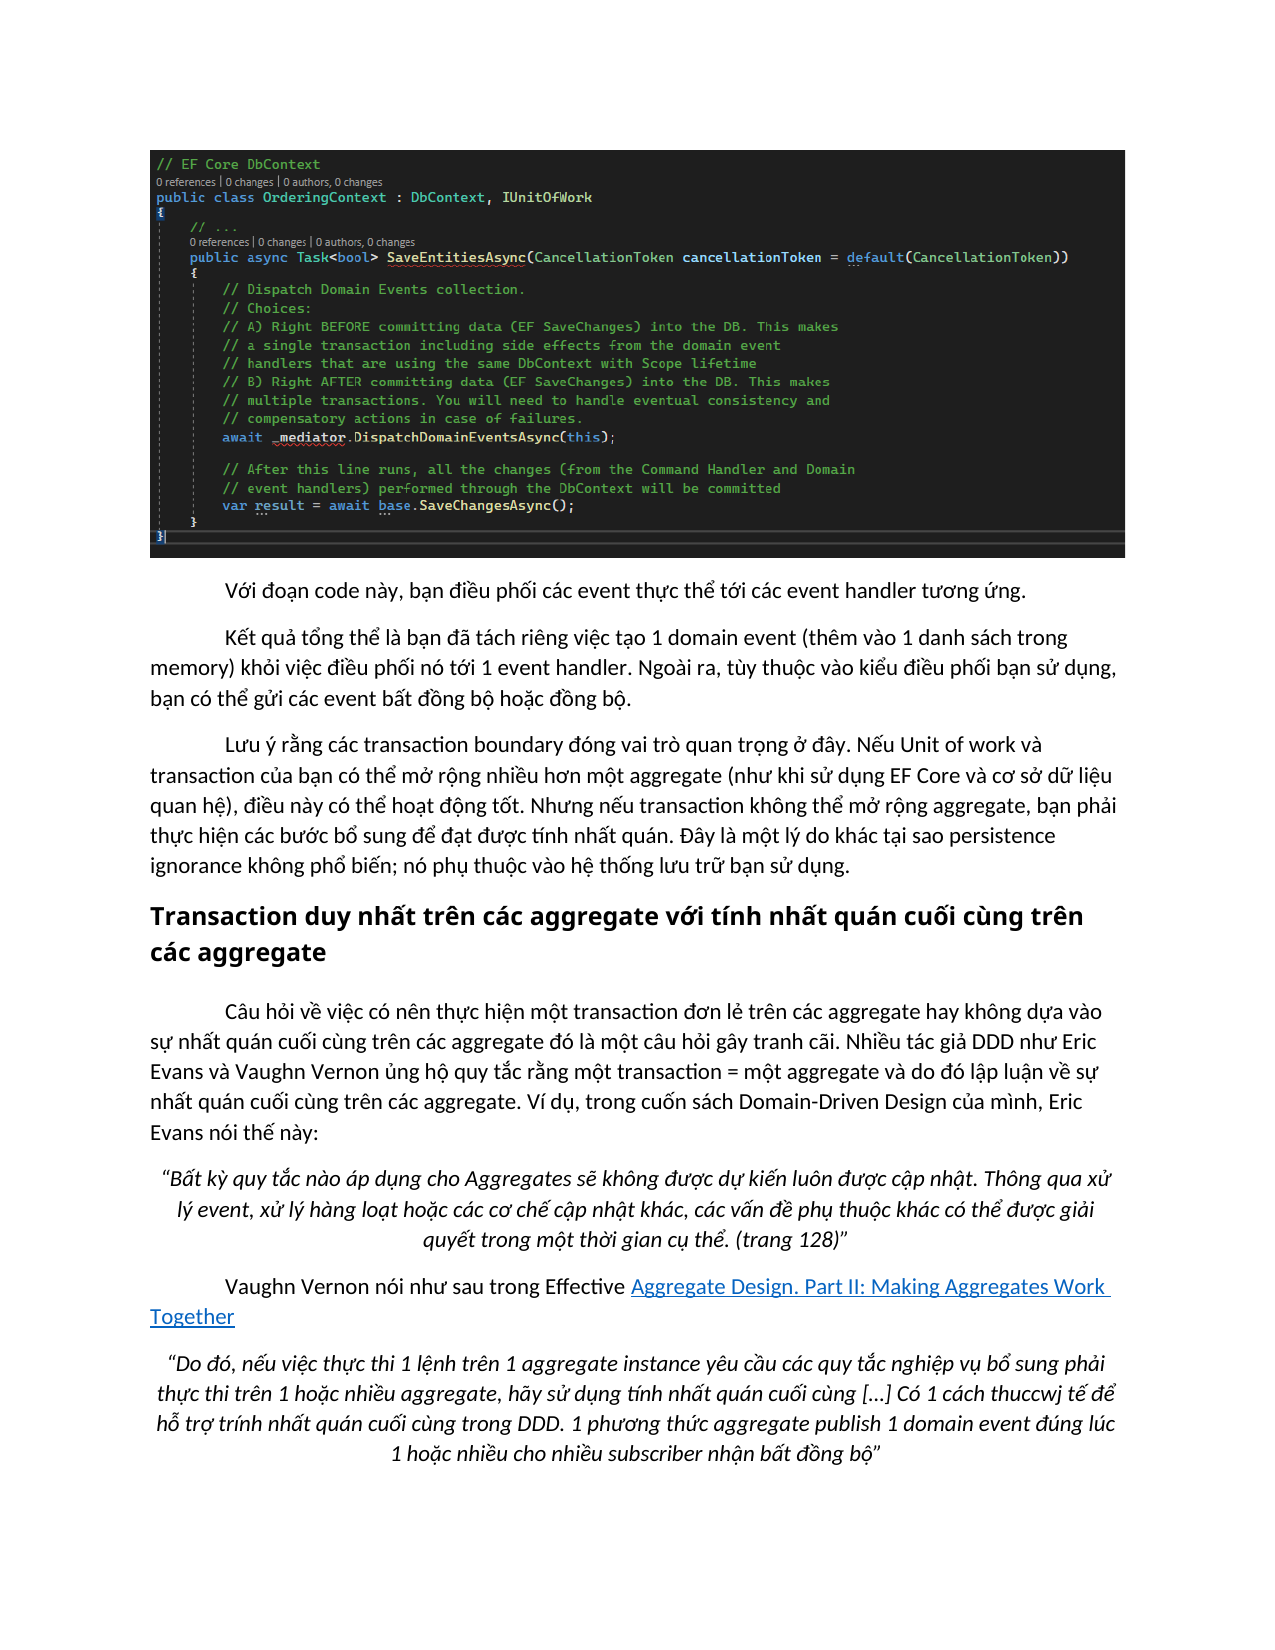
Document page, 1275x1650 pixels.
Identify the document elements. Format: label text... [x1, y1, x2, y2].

subtitle Transaction duy nhất trên các aggregate với tính nhất quán cuối cùng trên các aggregate [150, 898, 1125, 969]
text Kết quả tổng thể là bạn đã tách riêng việc tạo 1 domain event (thêm vào 1 danh sách trong memory) khỏi việc điều phối nó tới 1 event handler. Ngoài ra, tùy thuộc vào kiểu điều phối bạn sử dụng, bạn có thể gửi các event bất đồng bộ hoặc đồng bộ. [150, 623, 1125, 712]
text “Do đó, nếu việc thực thi 1 lệnh trên 1 aggregate instance yêu cầu các quy tắc nghiệp vụ bổ sung phải thực thi trên 1 hoặc nhiều aggregate, hãy sử dụng tính nhất quán cuối cùng […] Có 1 cách thuccwj tế để hỗ trợ trính nhất quán cuối cùng trong DDD. 1 phương thức aggregate publish 1 domain event đúng lúc 1 hoặc nhiều cho nhiều subscriber nhận bất đồng bộ” [150, 1349, 1125, 1468]
text “Bất kỳ quy tắc nào áp dụng cho Aggregates sẽ không được dự kiến luôn được cập nhật. Thông qua xử lý event, xử lý hàng loạt hoặc các cơ chế cập nhật khác, các vấn đề phụ thuộc khác có thể được giải quyết trong một thời gian cụ thể. (trang 128)” [150, 1164, 1125, 1253]
picture [150, 150, 1125, 558]
text Lưu ý rằng các transaction boundary đóng vai trò quan trọng ở đây. Nếu Unit of work và transaction của bạn có thể mở rộng nhiều hơn một aggregate (như khi sử dụng EF Core và cơ sở dữ liệu quan hệ), điều này có thể hoạt động tốt. Nhưng nếu transaction không thể mở rộng aggregate, bạn phải thực hiện các bước bổ sung để đạt được tính nhất quán. Đây là một lý do khác tại sao persistence ignorance không phổ biến; nó phụ thuộc vào hệ thống lưu trữ bạn sử dụng. [150, 731, 1125, 879]
text Vaughn Vernon nói như sau trong Effective Aggregate Design. Part II: Making Aggregates Work Together [150, 1272, 1125, 1330]
text Câu hỏi về việc có nên thực hiện một transaction đơn lẻ trên các aggregate hay không dựa vào sự nhất quán cuối cùng trên các aggregate đó là một câu hỏi gây tranh cãi. Nhiều tác giả DDD như Eric Evans và Vaughn Vernon ủng hộ quy tắc rằng một transaction = một aggregate và do đó lập luận về sự nhất quán cuối cùng trên các aggregate. Ví dụ, trong cuốn sách Domain-Driven Design của mình, Eric Evans nói thế này: [150, 997, 1125, 1146]
text Với đoạn code này, bạn điều phối các event thực thể tới các event handler tương ứng. [150, 576, 1125, 604]
